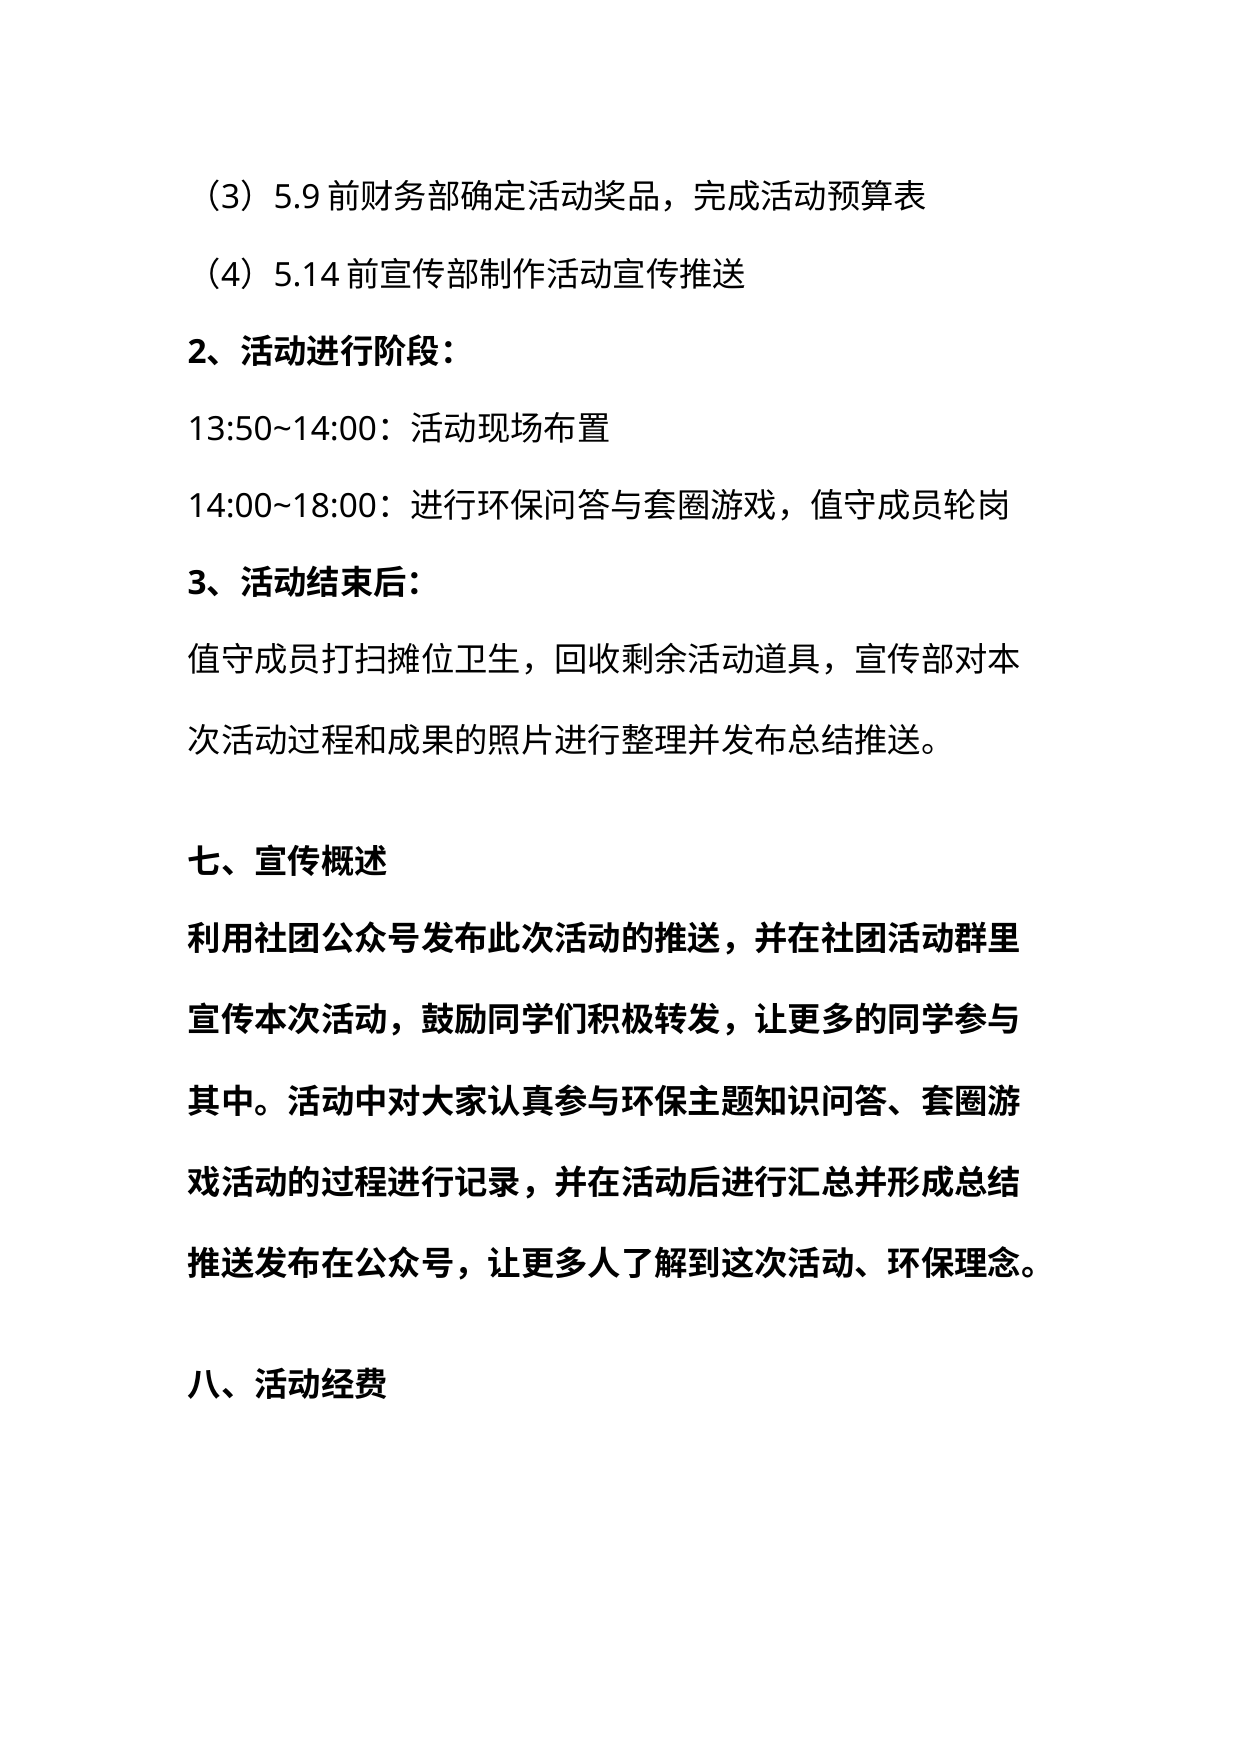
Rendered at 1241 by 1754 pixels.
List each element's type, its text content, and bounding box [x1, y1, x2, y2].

text 13:50~14:00：活动现场布置 [187, 393, 1053, 458]
text （3）5.9前财务部确定活动奖品，完成活动预算表 [187, 162, 1053, 227]
text 3、活动结束后： [187, 547, 1053, 612]
text 14:00~18:00：进行环保问答与套圈游戏，值守成员轮岗 [187, 470, 1053, 535]
text 2、活动进行阶段： [187, 316, 1053, 381]
text 值守成员打扫摊位卫生，回收剩余活动道具，宣传部对本次活动过程和成果的照片进行整理并发布总结推送。 [187, 624, 1053, 771]
text （4）5.14前宣传部制作活动宣传推送 [187, 239, 1053, 304]
text 利用社团公众号发布此次活动的推送，并在社团活动群里宣传本次活动，鼓励同学们积极转发，让更多的同学参与其中。活动中对大家认真参与环保主题知识问答、套圈游戏活动的过程进行记录，并在活动后进行汇总并形成总结推送发布在公众号，让更多人了解到这次活动、环保理念。 [187, 903, 1053, 1293]
text 七、宣传概述 [187, 827, 1053, 892]
text 八、活动经费 [187, 1349, 1053, 1414]
